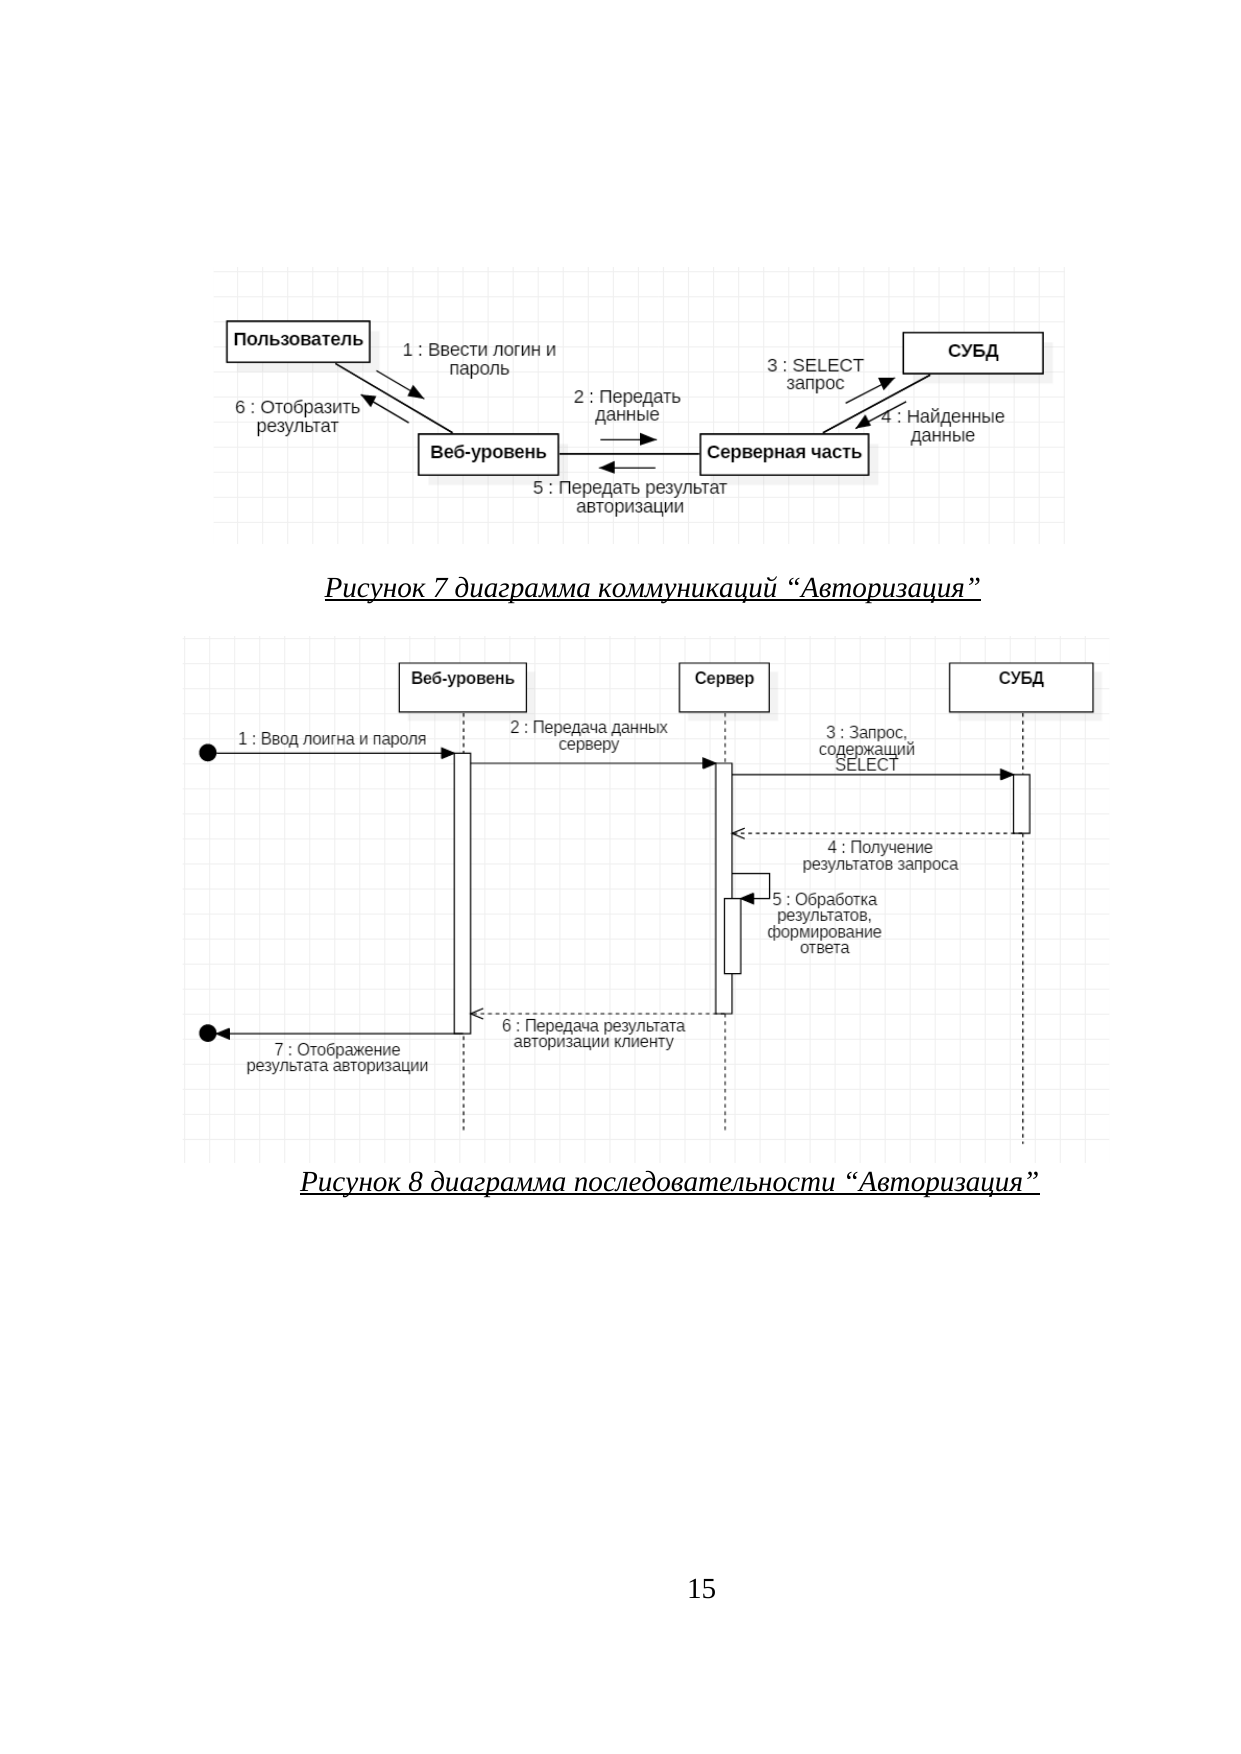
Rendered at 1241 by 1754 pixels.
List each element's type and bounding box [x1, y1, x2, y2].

picture [212, 267, 1065, 543]
picture [181, 636, 1109, 1162]
